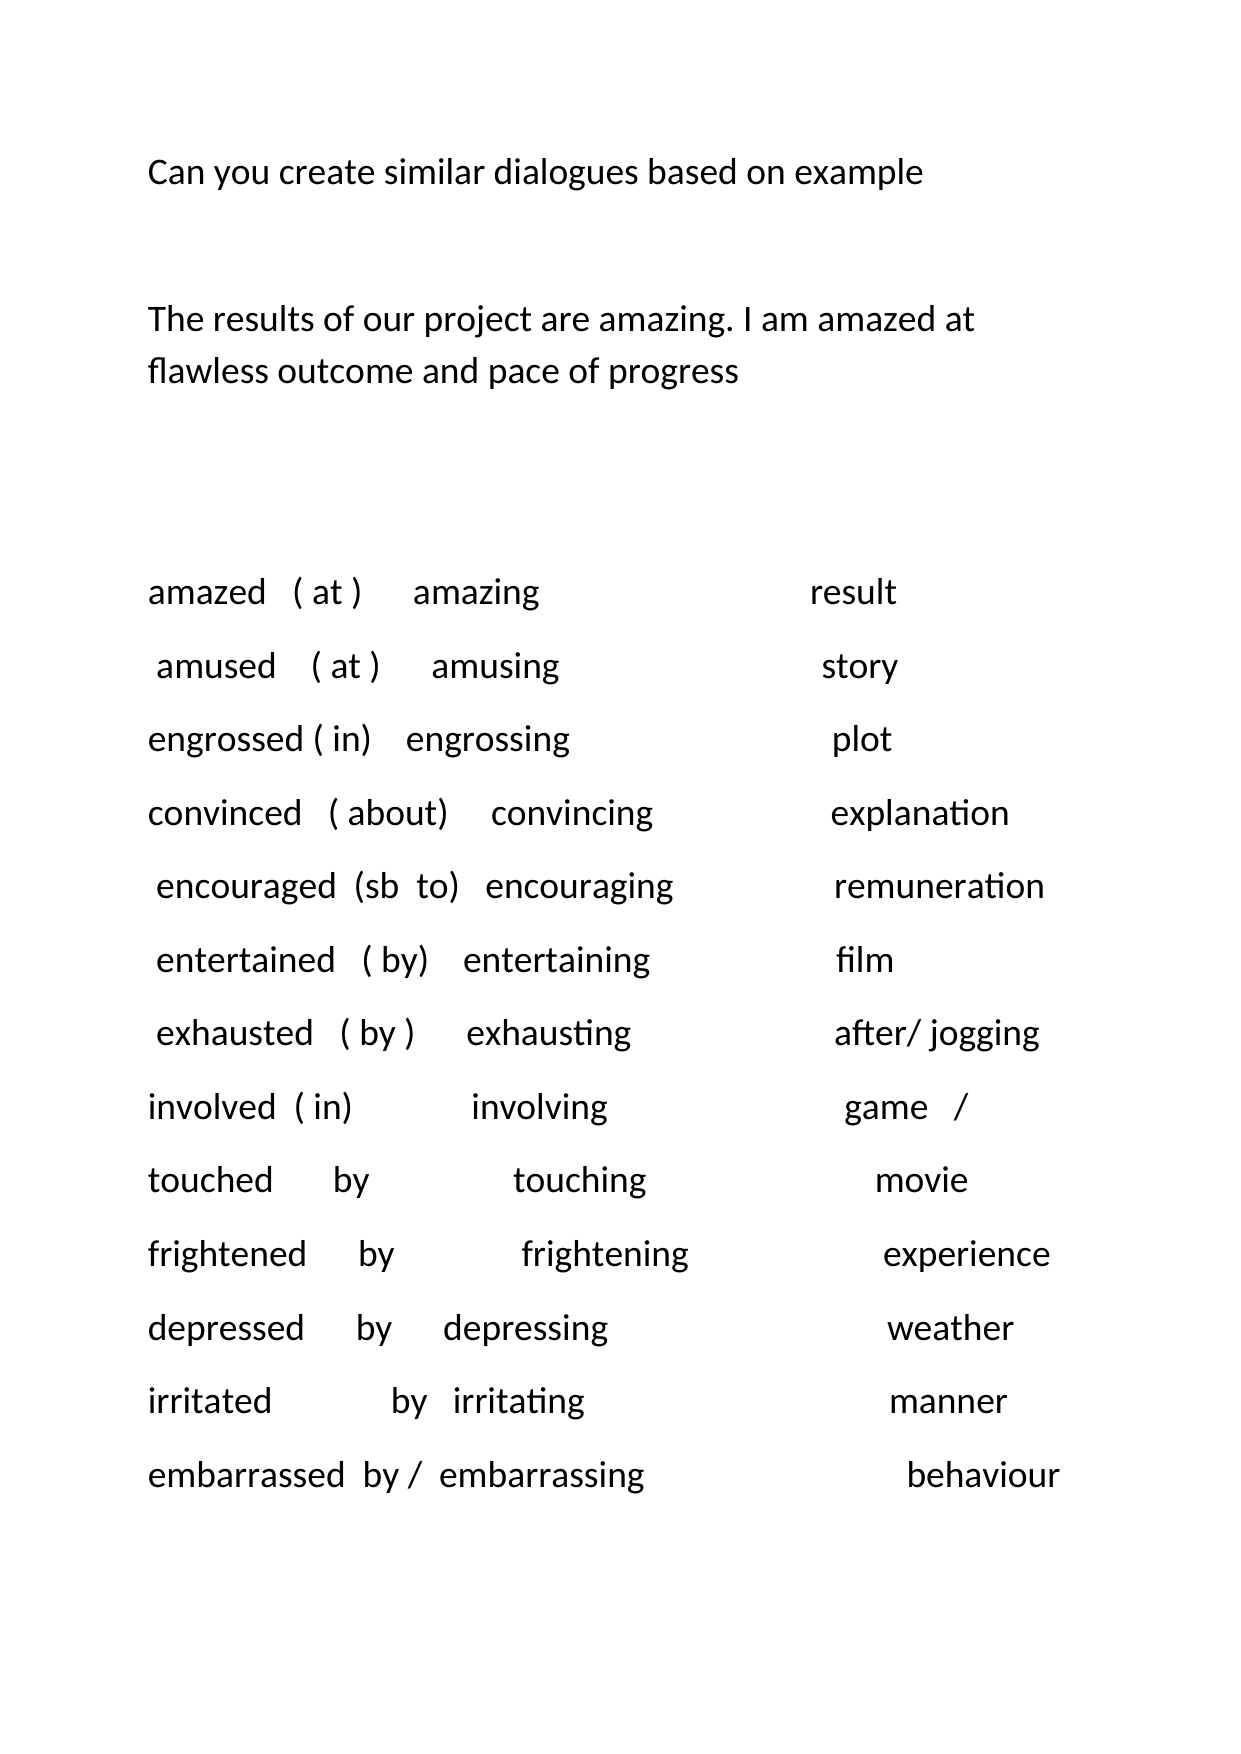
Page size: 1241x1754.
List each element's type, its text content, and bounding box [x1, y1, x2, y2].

text involved ( in) involving game / [148, 1083, 1093, 1129]
text irritated by irritating manner [148, 1377, 1093, 1423]
text touched by touching movie [148, 1156, 1093, 1202]
text amused ( at ) amusing story [148, 642, 1093, 687]
text frightened by frightening experience [148, 1230, 1093, 1276]
text encouraged (sb to) encouraging remuneration [148, 862, 1093, 908]
text depressed by depressing weather [148, 1303, 1093, 1349]
text The results of our project are amazing. I am amazed at flawless outcome and pace of progress [148, 295, 1093, 393]
text exhausted ( by ) exhausting after/ jogging [148, 1009, 1093, 1055]
text amazed ( at ) amazing result [148, 568, 1093, 614]
text convinced ( about) convincing explanation [148, 789, 1093, 834]
text Can you create similar dialogues based on example [148, 148, 1093, 193]
text engrossed ( in) engrossing plot [148, 715, 1093, 761]
text entertained ( by) entertaining film [148, 936, 1093, 982]
text embarrassed by / embarrassing behaviour [148, 1451, 1093, 1496]
